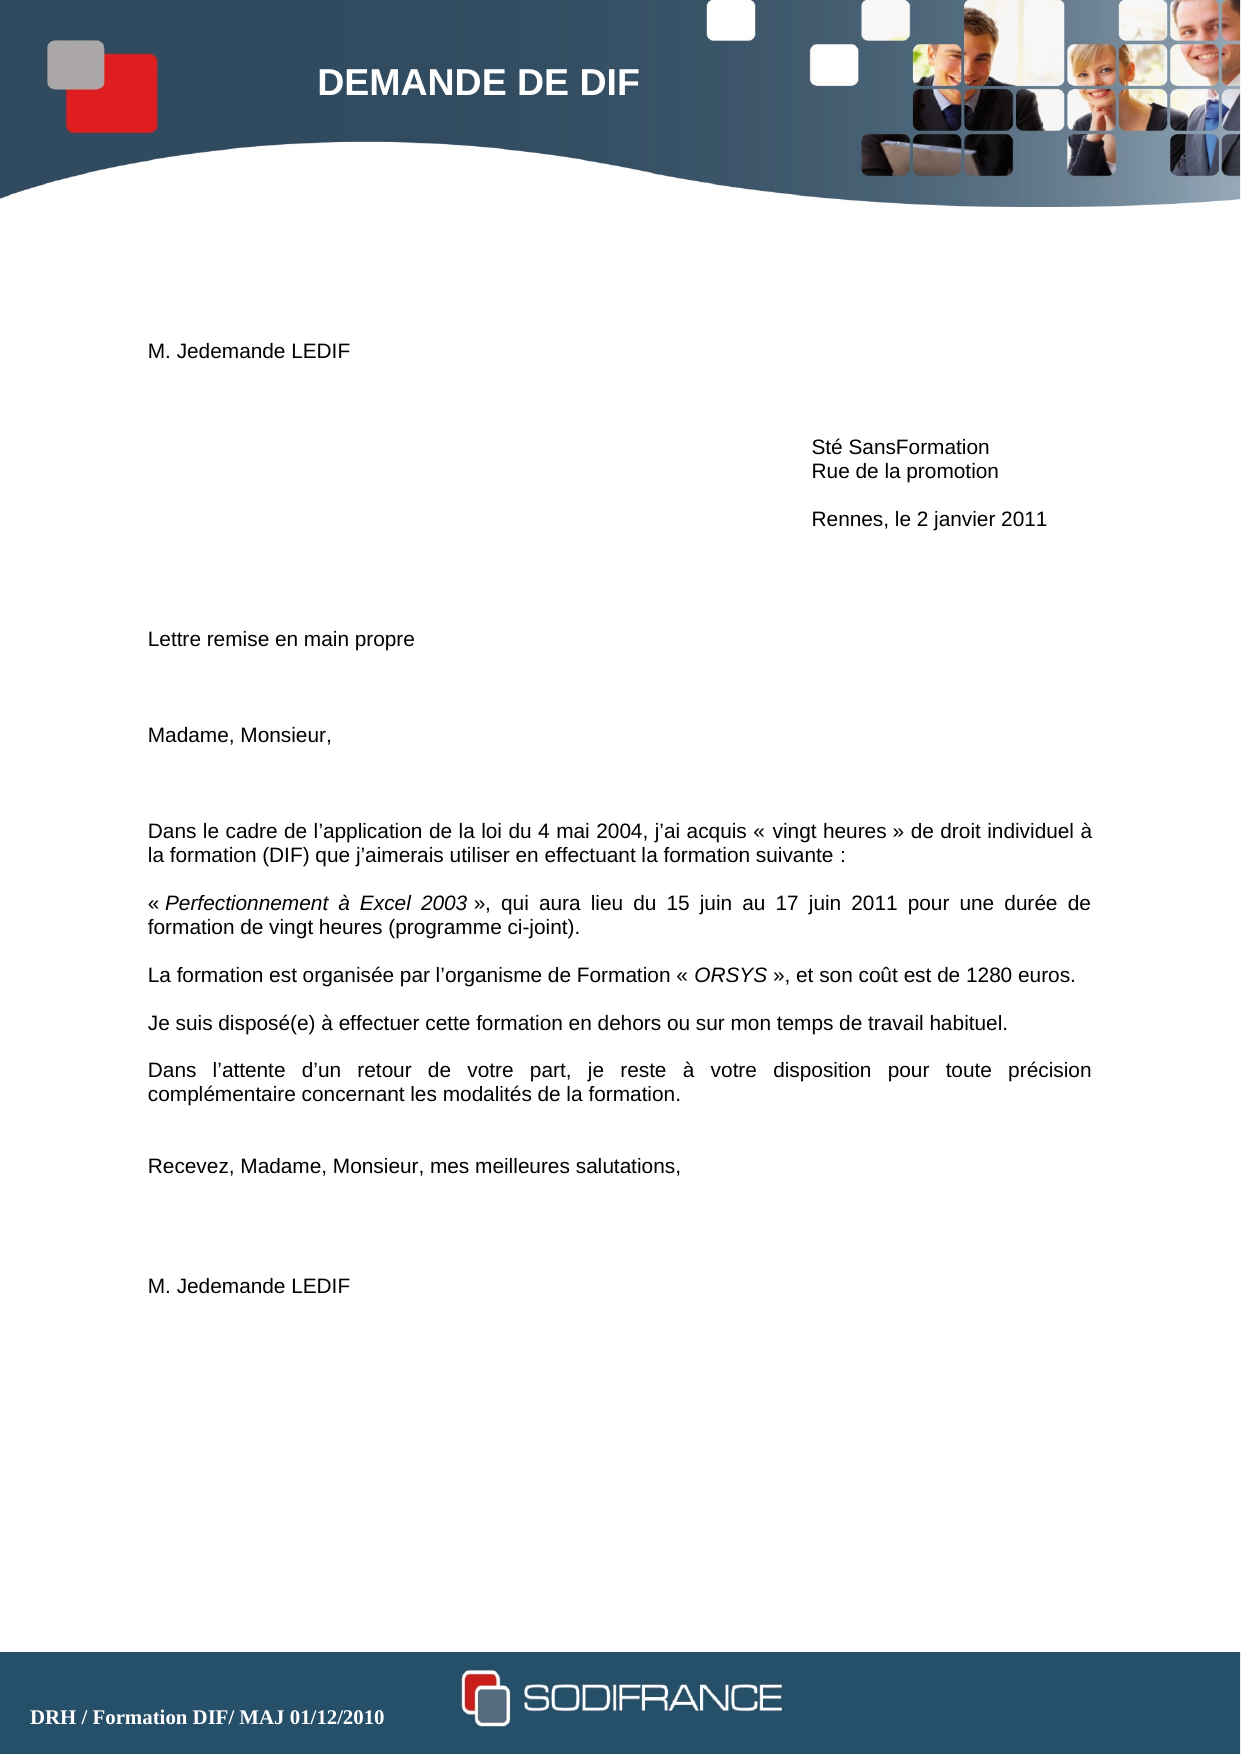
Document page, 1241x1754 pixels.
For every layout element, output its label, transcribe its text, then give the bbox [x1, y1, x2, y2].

picture [0, 1652, 1241, 1754]
text Sté SansFormation [148, 435, 1093, 459]
text Lettre remise en main propre [148, 627, 1093, 651]
text Dans le cadre de l’application de la loi du 4 mai 2004, j’ai acquis « vingt heures » de droit individuel à la formation (DIF) que j’aimerais utiliser en effectuant la formation suivante : [148, 819, 1093, 867]
text La formation est organisée par l’organisme de Formation « ORSYS », et son coût est de 1280 euros. [148, 962, 1093, 986]
text « Perfectionnement à Excel 2003 », qui aura lieu du 15 juin au 17 juin 2011 pour une durée de formation de vingt heures (programme ci-joint). [148, 891, 1093, 938]
text Madame, Monsieur, [148, 723, 1093, 747]
text Rue de la promotion [148, 459, 1093, 483]
text Je suis disposé(e) à effectuer cette formation en dehors ou sur mon temps de travail habituel. [148, 1010, 1093, 1034]
text Dans l’attente d’un retour de votre part, je reste à votre disposition pour toute précision complémentaire concernant les modalités de la formation. [148, 1058, 1093, 1106]
picture [0, 0, 1241, 207]
text M. Jedemande LEDIF [148, 339, 1093, 363]
text Rennes, le 2 janvier 2011 [148, 507, 1093, 531]
text M. Jedemande LEDIF [148, 1274, 1093, 1298]
text Recevez, Madame, Monsieur, mes meilleures salutations, [148, 1154, 1093, 1178]
